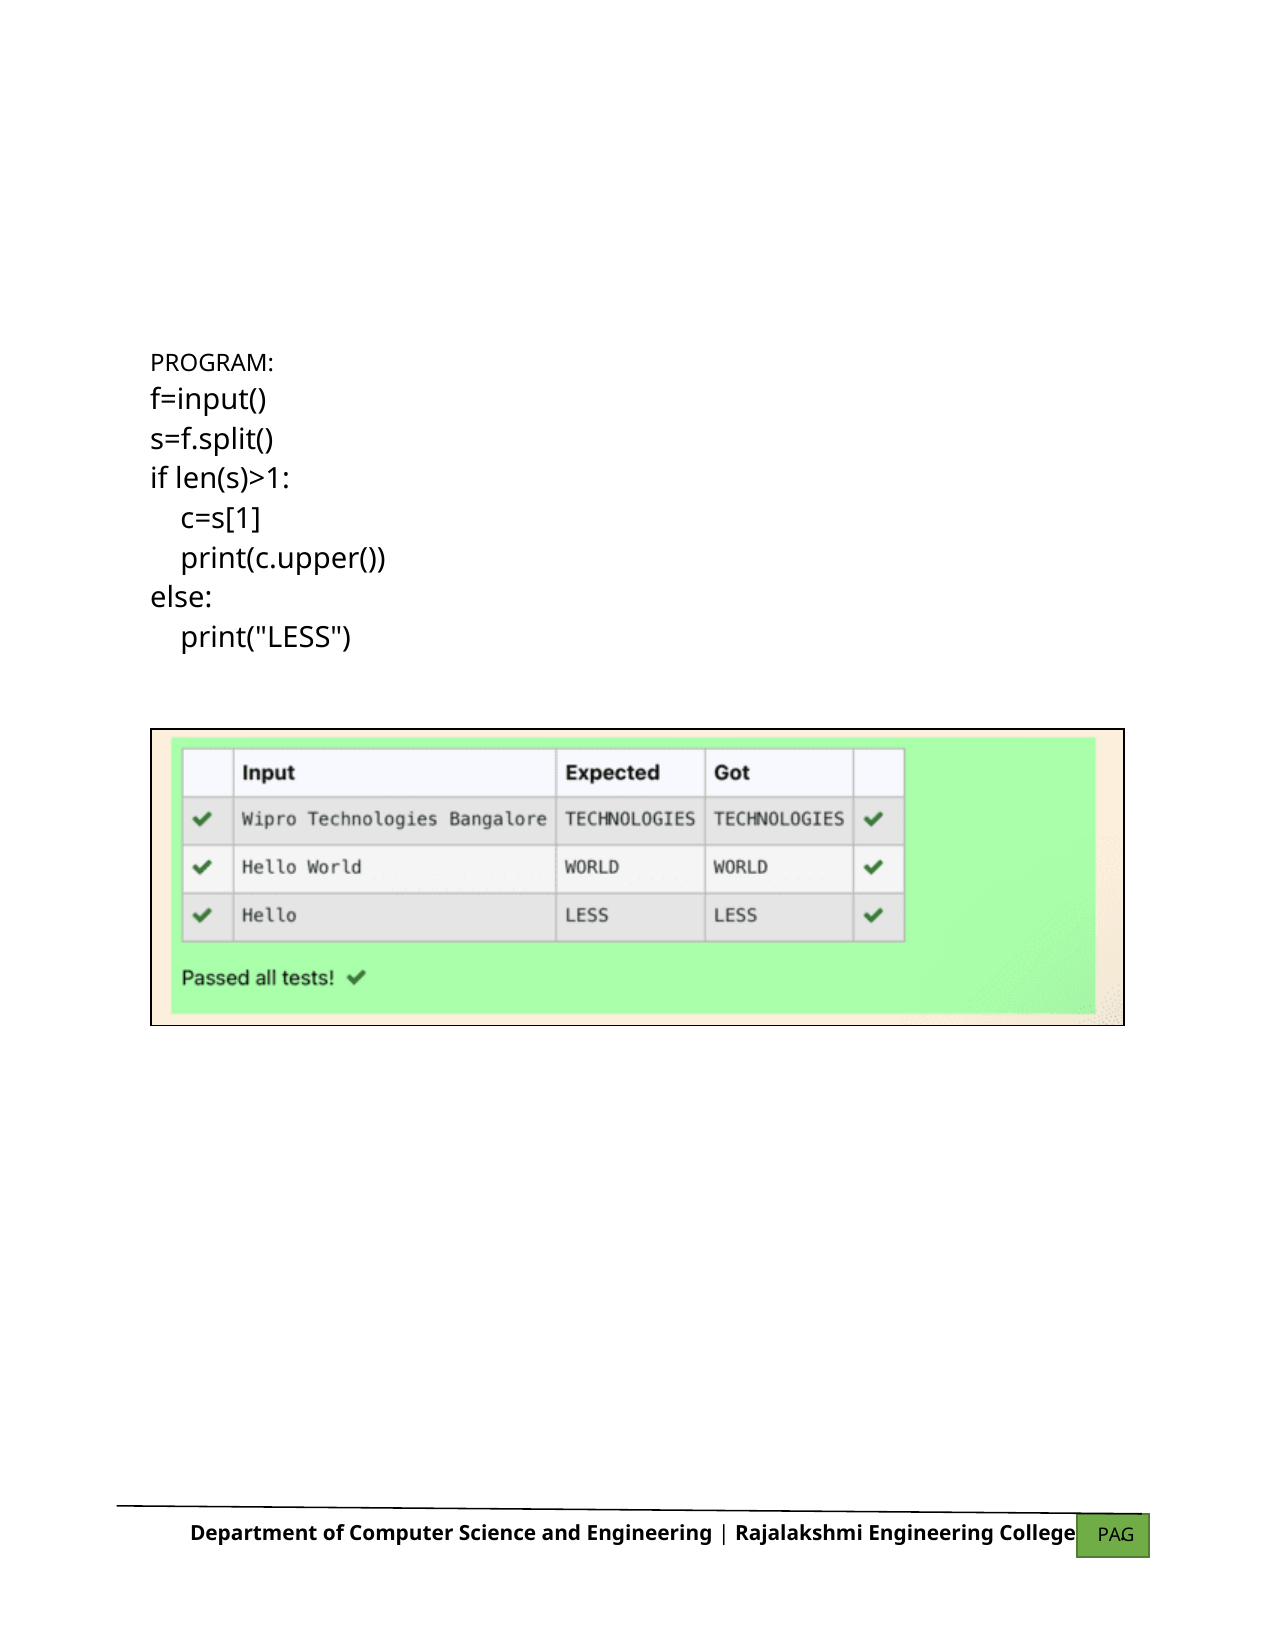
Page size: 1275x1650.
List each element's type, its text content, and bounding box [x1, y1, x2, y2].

text f=input() [150, 378, 1125, 418]
text print(c.upper()) [150, 537, 1125, 577]
text c=s[1] [150, 497, 1125, 537]
text else: [150, 577, 1125, 616]
text s=f.split() [150, 418, 1125, 458]
text if len(s)>1: [150, 458, 1125, 497]
text PROGRAM: [150, 346, 1125, 378]
text print("LESS") [150, 616, 1125, 656]
picture [152, 730, 1123, 1025]
